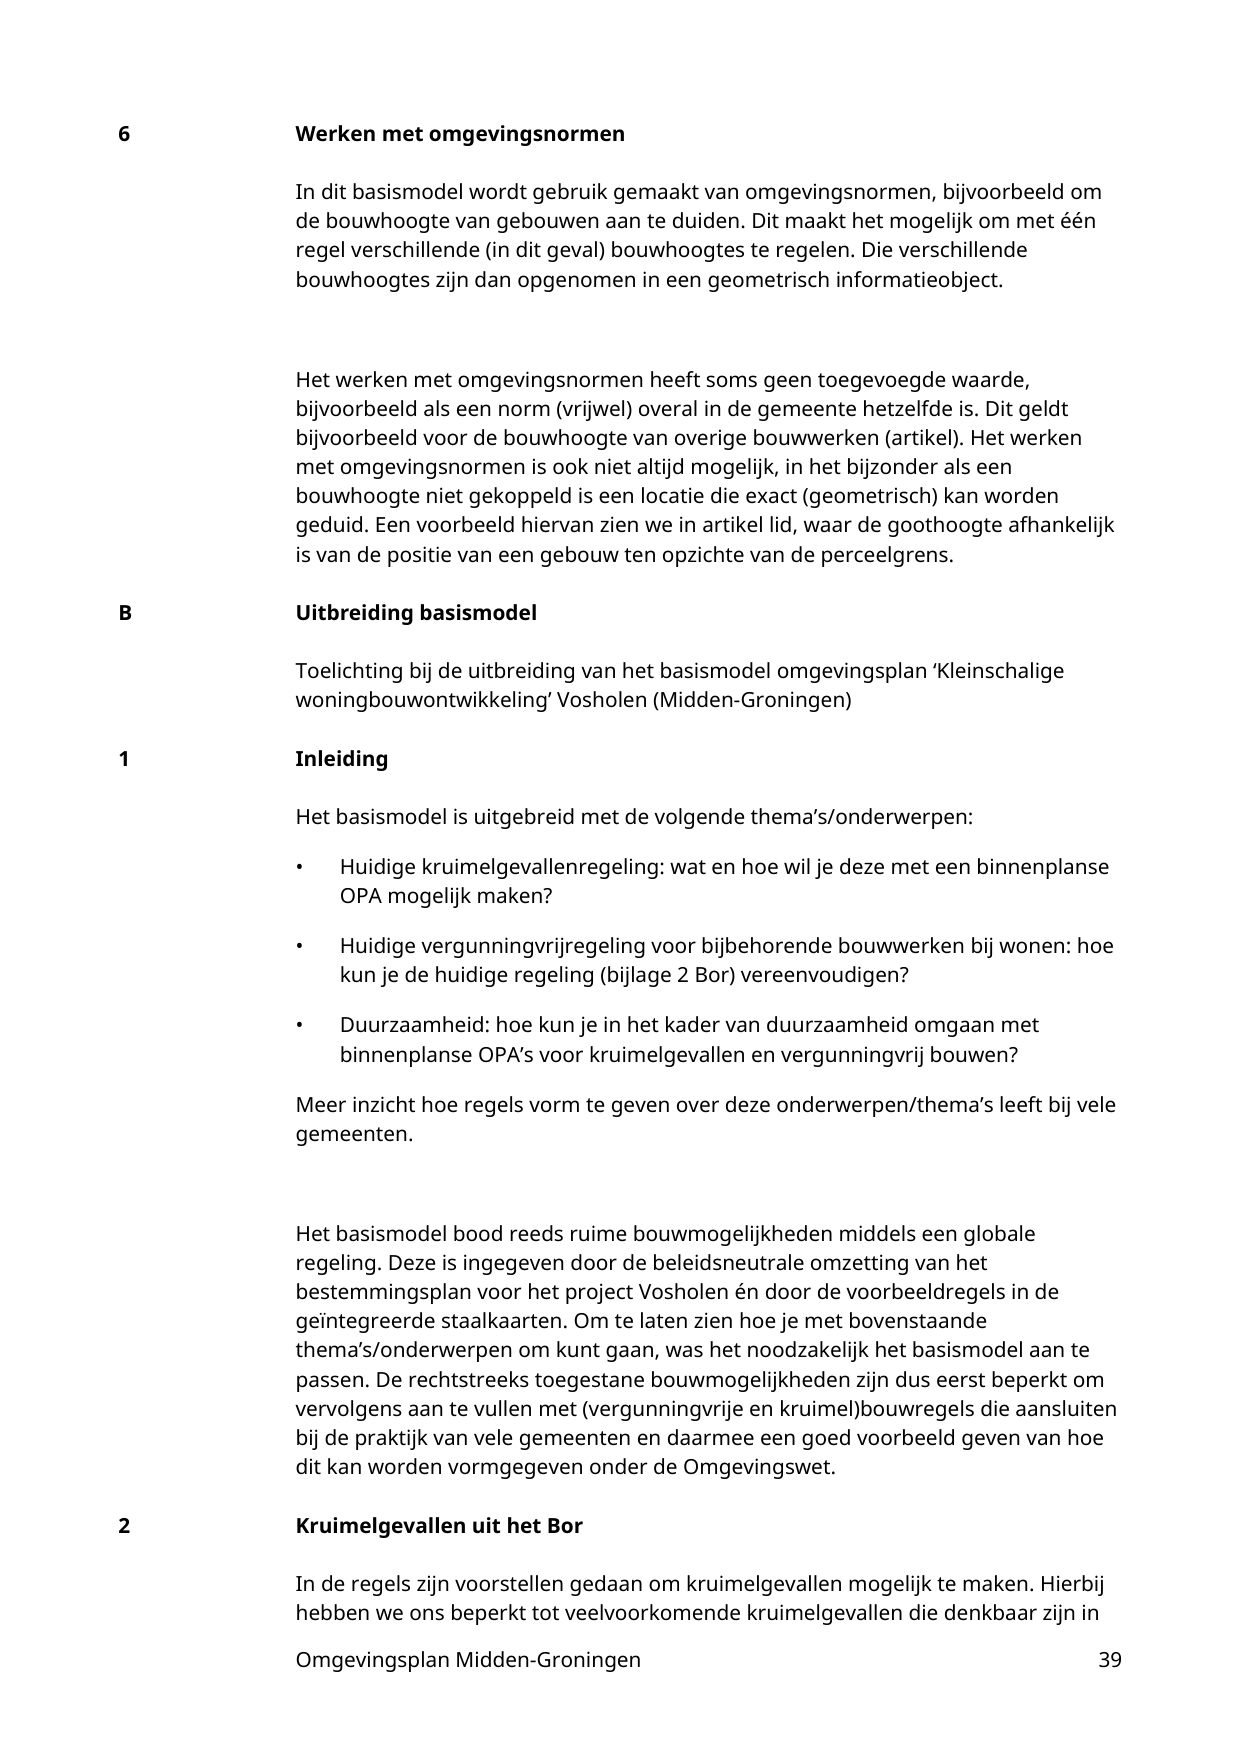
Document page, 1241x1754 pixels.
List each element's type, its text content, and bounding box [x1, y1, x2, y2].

text 2 Kruimelgevallen uit het Bor [118, 1510, 1122, 1539]
text B Uitbreiding basismodel [118, 597, 1122, 626]
text 1 Inleiding [118, 743, 1122, 772]
text Meer inzicht hoe regels vorm te geven over deze onderwerpen/thema’s leeft bij vele gemeenten. [295, 1089, 1122, 1147]
text • Duurzaamheid: hoe kun je in het kader van duurzaamheid omgaan met binnenplanse OPA’s voor kruimelgevallen en vergunningvrij bouwen? [295, 1010, 1122, 1068]
text Toelichting bij de uitbreiding van het basismodel omgevingsplan ‘Kleinschalige woningbouwontwikkeling’ Vosholen (Midden-Groningen) [295, 656, 1122, 714]
text Het werken met omgevingsnormen heeft soms geen toegevoegde waarde, bijvoorbeeld als een norm (vrijwel) overal in de gemeente hetzelfde is. Dit geldt bijvoorbeeld voor de bouwhoogte van overige bouwwerken (artikel). Het werken met omgevingsnormen is ook niet altijd mogelijk, in het bijzonder als een bouwhoogte niet gekoppeld is een locatie die exact (geometrisch) kan worden geduid. Een voorbeeld hiervan zien we in artikel lid, waar de goothoogte afhankelijk is van de positie van een gebouw ten opzichte van de perceelgrens. [295, 364, 1122, 568]
text Het basismodel is uitgebreid met de volgende thema’s/onderwerpen: [295, 801, 1122, 831]
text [295, 1568, 1122, 1626]
text Het basismodel bood reeds ruime bouwmogelijkheden middels een globale regeling. Deze is ingegeven door de beleidsneutrale omzetting van het bestemmingsplan voor het project Vosholen én door de voorbeeldregels in de geïntegreerde staalkaarten. Om te laten zien hoe je met bovenstaande thema’s/onderwerpen om kunt gaan, was het noodzakelijk het basismodel aan te passen. De rechtstreeks toegestane bouwmogelijkheden zijn dus eerst beperkt om vervolgens aan te vullen met (vergunningvrije en kruimel)bouwregels die aansluiten bij de praktijk van vele gemeenten en daarmee een goed voorbeeld geven van hoe dit kan worden vormgegeven onder de Omgevingswet. [295, 1218, 1122, 1481]
text • Huidige vergunningvrijregeling voor bijbehorende bouwwerken bij wonen: hoe kun je de huidige regeling (bijlage 2 Bor) vereenvoudigen? [295, 931, 1122, 989]
text • Huidige kruimelgevallenregeling: wat en hoe wil je deze met een binnenplanse OPA mogelijk maken? [295, 851, 1122, 910]
text 6 Werken met omgevingsnormen [118, 118, 1122, 147]
text In dit basismodel wordt gebruik gemaakt van omgevingsnormen, bijvoorbeeld om de bouwhoogte van gebouwen aan te duiden. Dit maakt het mogelijk om met één regel verschillende (in dit geval) bouwhoogtes te regelen. Die verschillende bouwhoogtes zijn dan opgenomen in een geometrisch informatieobject. [295, 176, 1122, 293]
